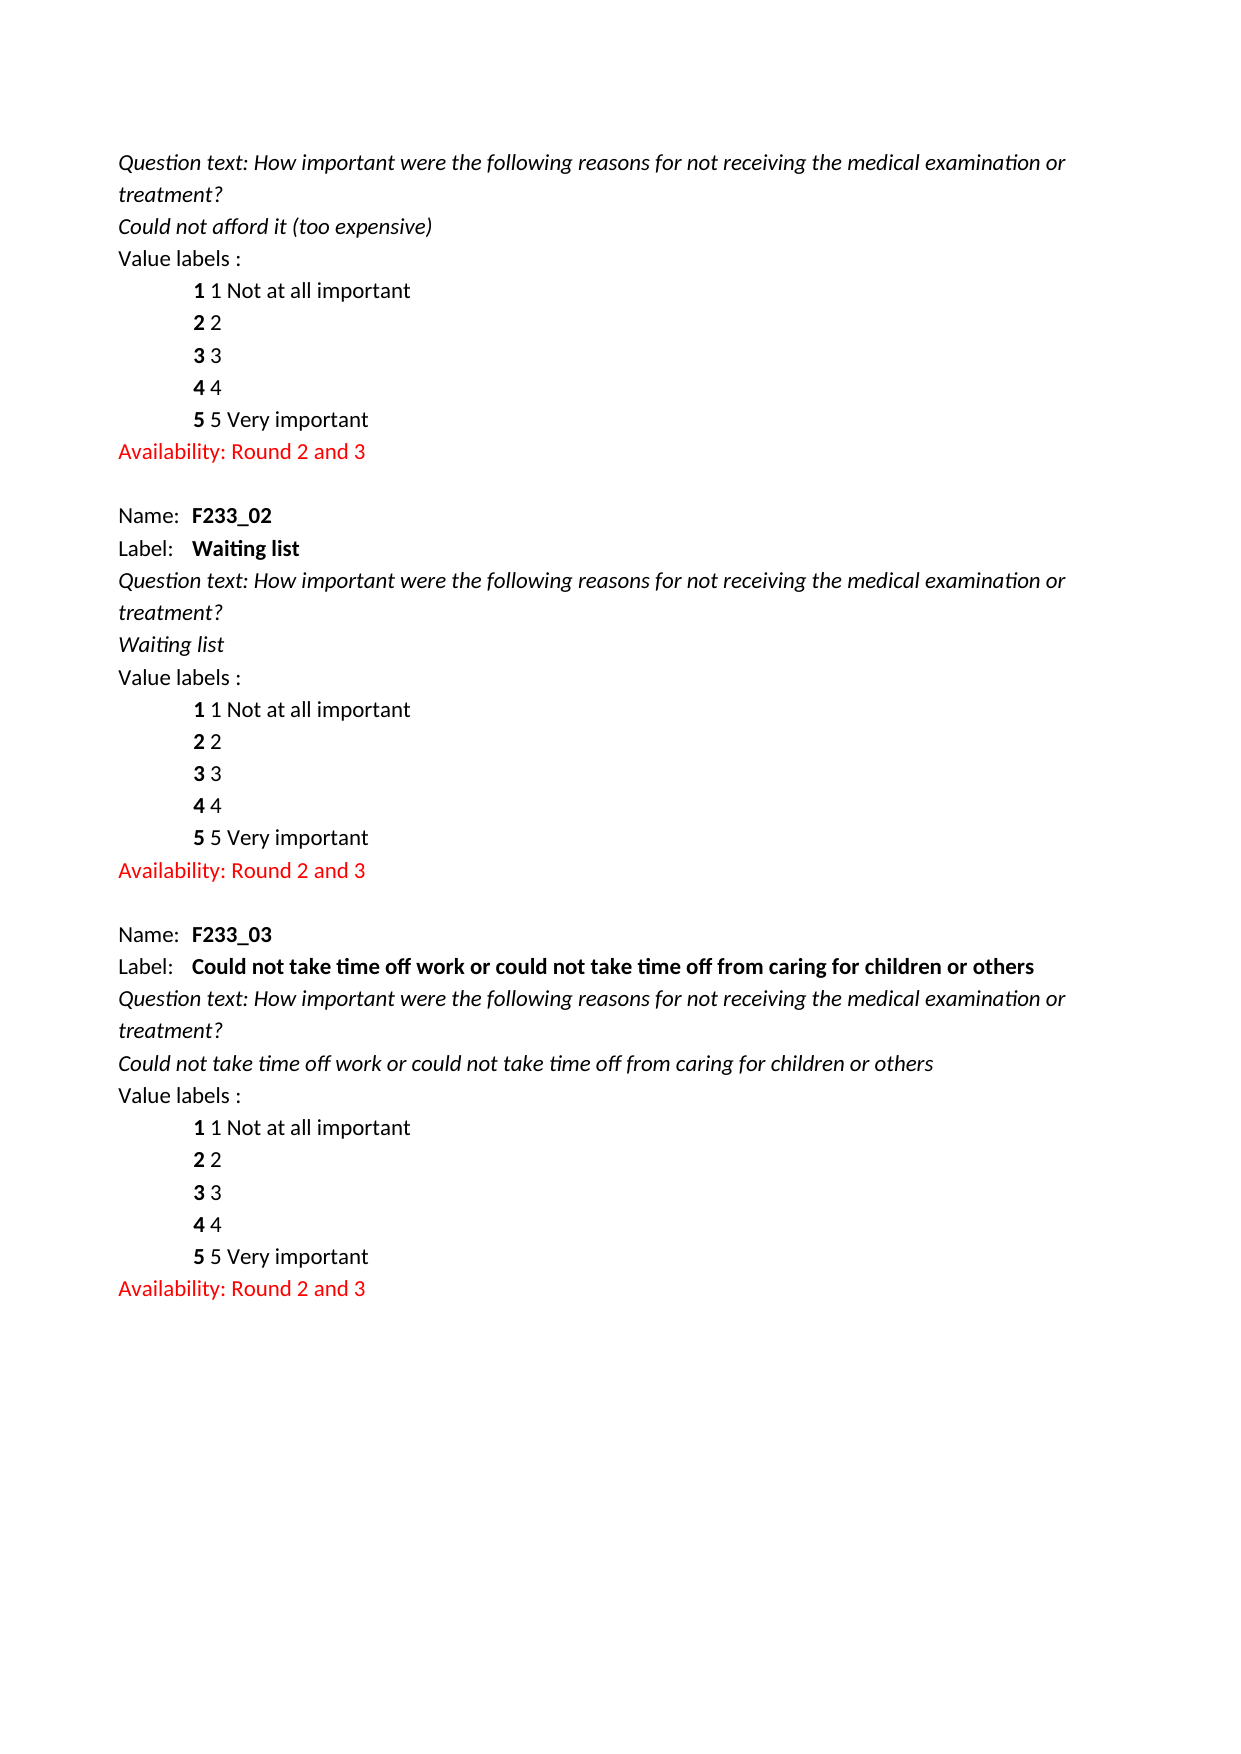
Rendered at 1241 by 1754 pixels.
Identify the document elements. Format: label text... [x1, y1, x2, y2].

text 1 1 Not at all important 2 2 3 3 4 4 5 5 Very important [193, 276, 1122, 433]
text 1 1 Not at all important 2 2 3 3 4 4 5 5 Very important [193, 1113, 1122, 1270]
text Question text: How important were the following reasons for not receiving the medical examination or treatment? [118, 566, 1122, 626]
text Label: Waiting list [118, 534, 1122, 562]
text Value labels : [118, 663, 1122, 691]
text Question text: How important were the following reasons for not receiving the medical examination or treatment? [118, 148, 1122, 208]
text Value labels : [118, 244, 1122, 272]
text 1 1 Not at all important 2 2 3 3 4 4 5 5 Very important [193, 695, 1122, 852]
text Label: Could not take time off work or could not take time off from caring for children or others [118, 952, 1122, 980]
text Availability: Round 2 and 3 [118, 437, 1122, 465]
text Waiting list [118, 630, 1122, 658]
text Name: F233_02 [118, 502, 1122, 530]
text Availability: Round 2 and 3 [118, 856, 1122, 884]
text Name: F233_03 [118, 920, 1122, 948]
text Availability: Round 2 and 3 [118, 1274, 1122, 1302]
text Could not take time off work or could not take time off from caring for children or others [118, 1049, 1122, 1077]
text Value labels : [118, 1081, 1122, 1109]
text Could not afford it (too expensive) [118, 212, 1122, 240]
text Question text: How important were the following reasons for not receiving the medical examination or treatment? [118, 984, 1122, 1045]
